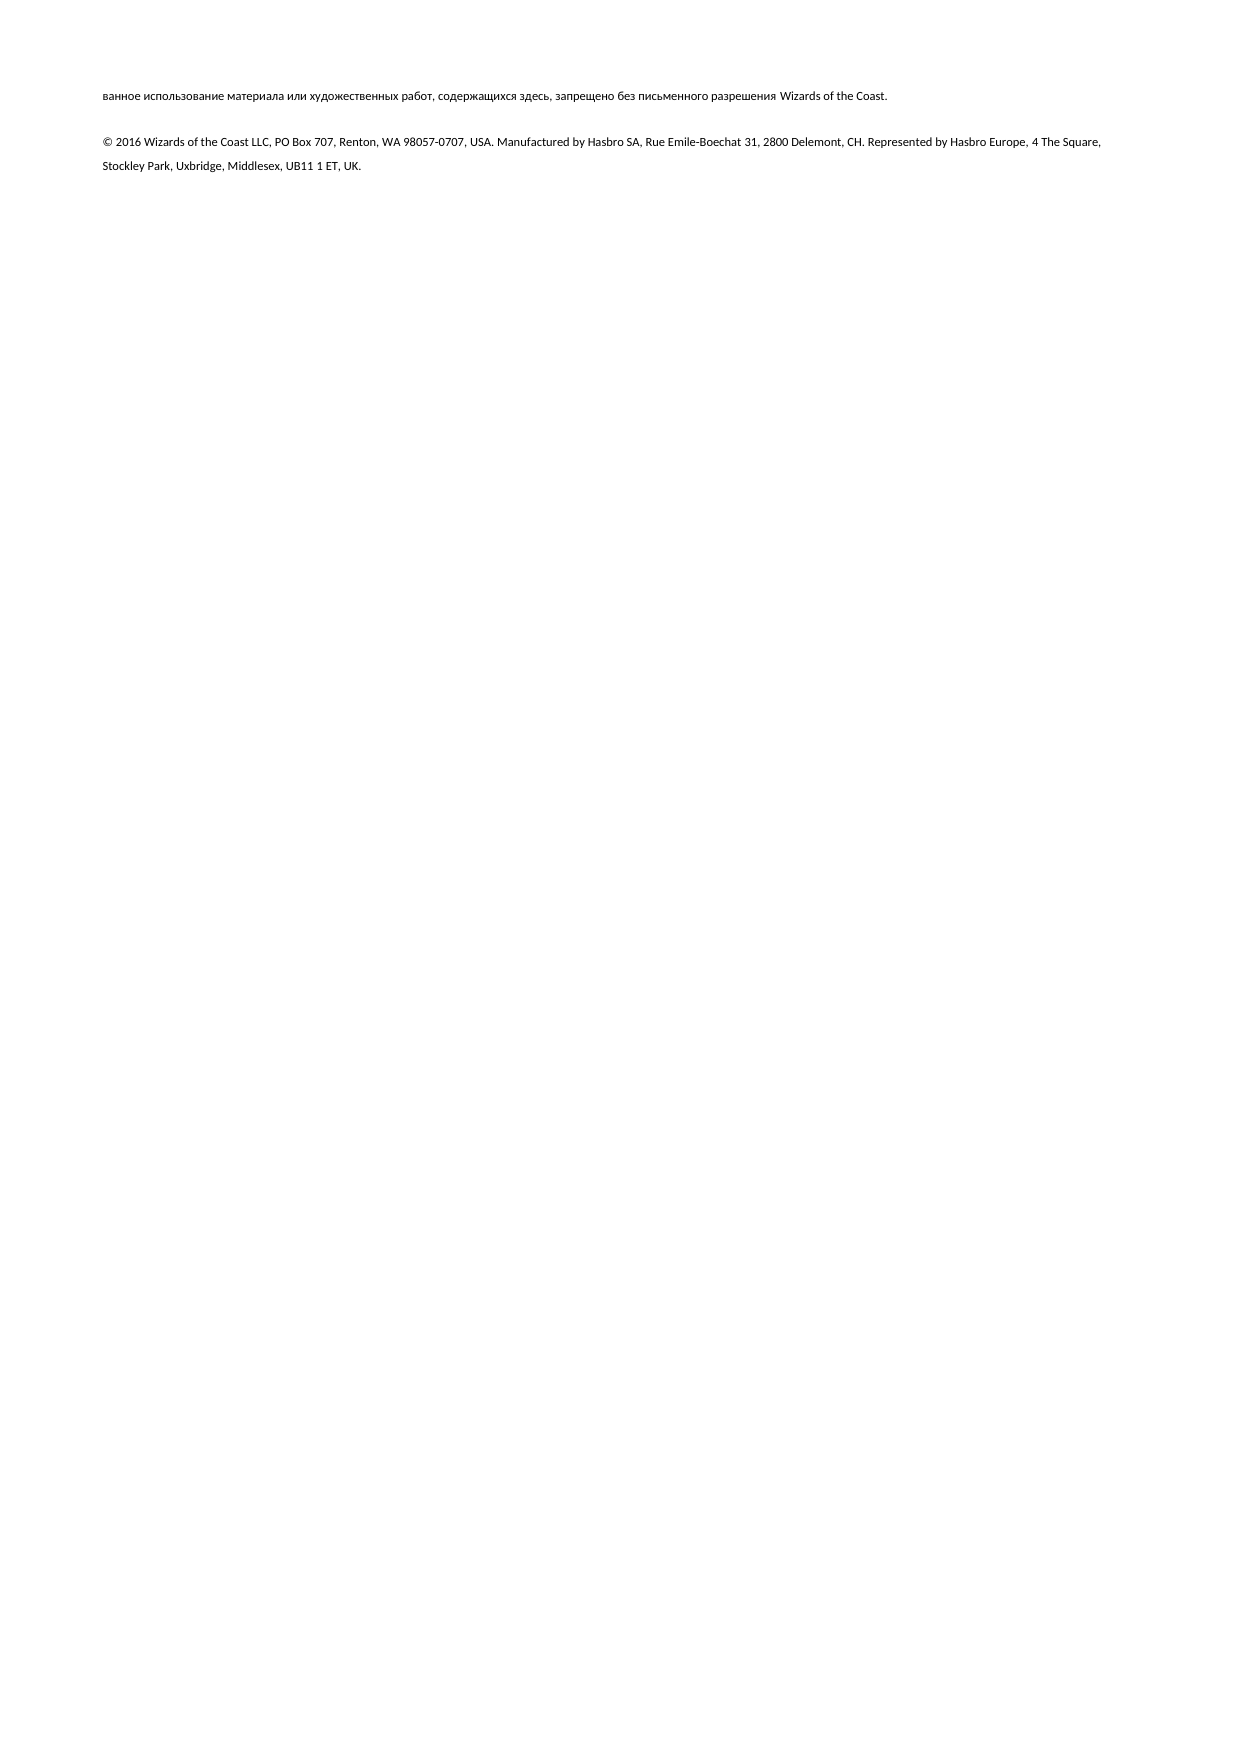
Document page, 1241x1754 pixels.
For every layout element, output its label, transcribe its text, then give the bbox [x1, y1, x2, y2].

text Stockley Park, Uxbridge, Middlesex, UB11 1 ET, UK. [102, 158, 1136, 173]
text © 2016 Wizards of the Coast LLC, PO Box 707, Renton, WA 98057-0707, USA. Manufactured by Hasbro SA, Rue Emile-Boechat 31, 2800 Delemont, CH. Represented by Hasbro Europe, 4 The Square, [102, 134, 1136, 149]
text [102, 88, 1136, 103]
